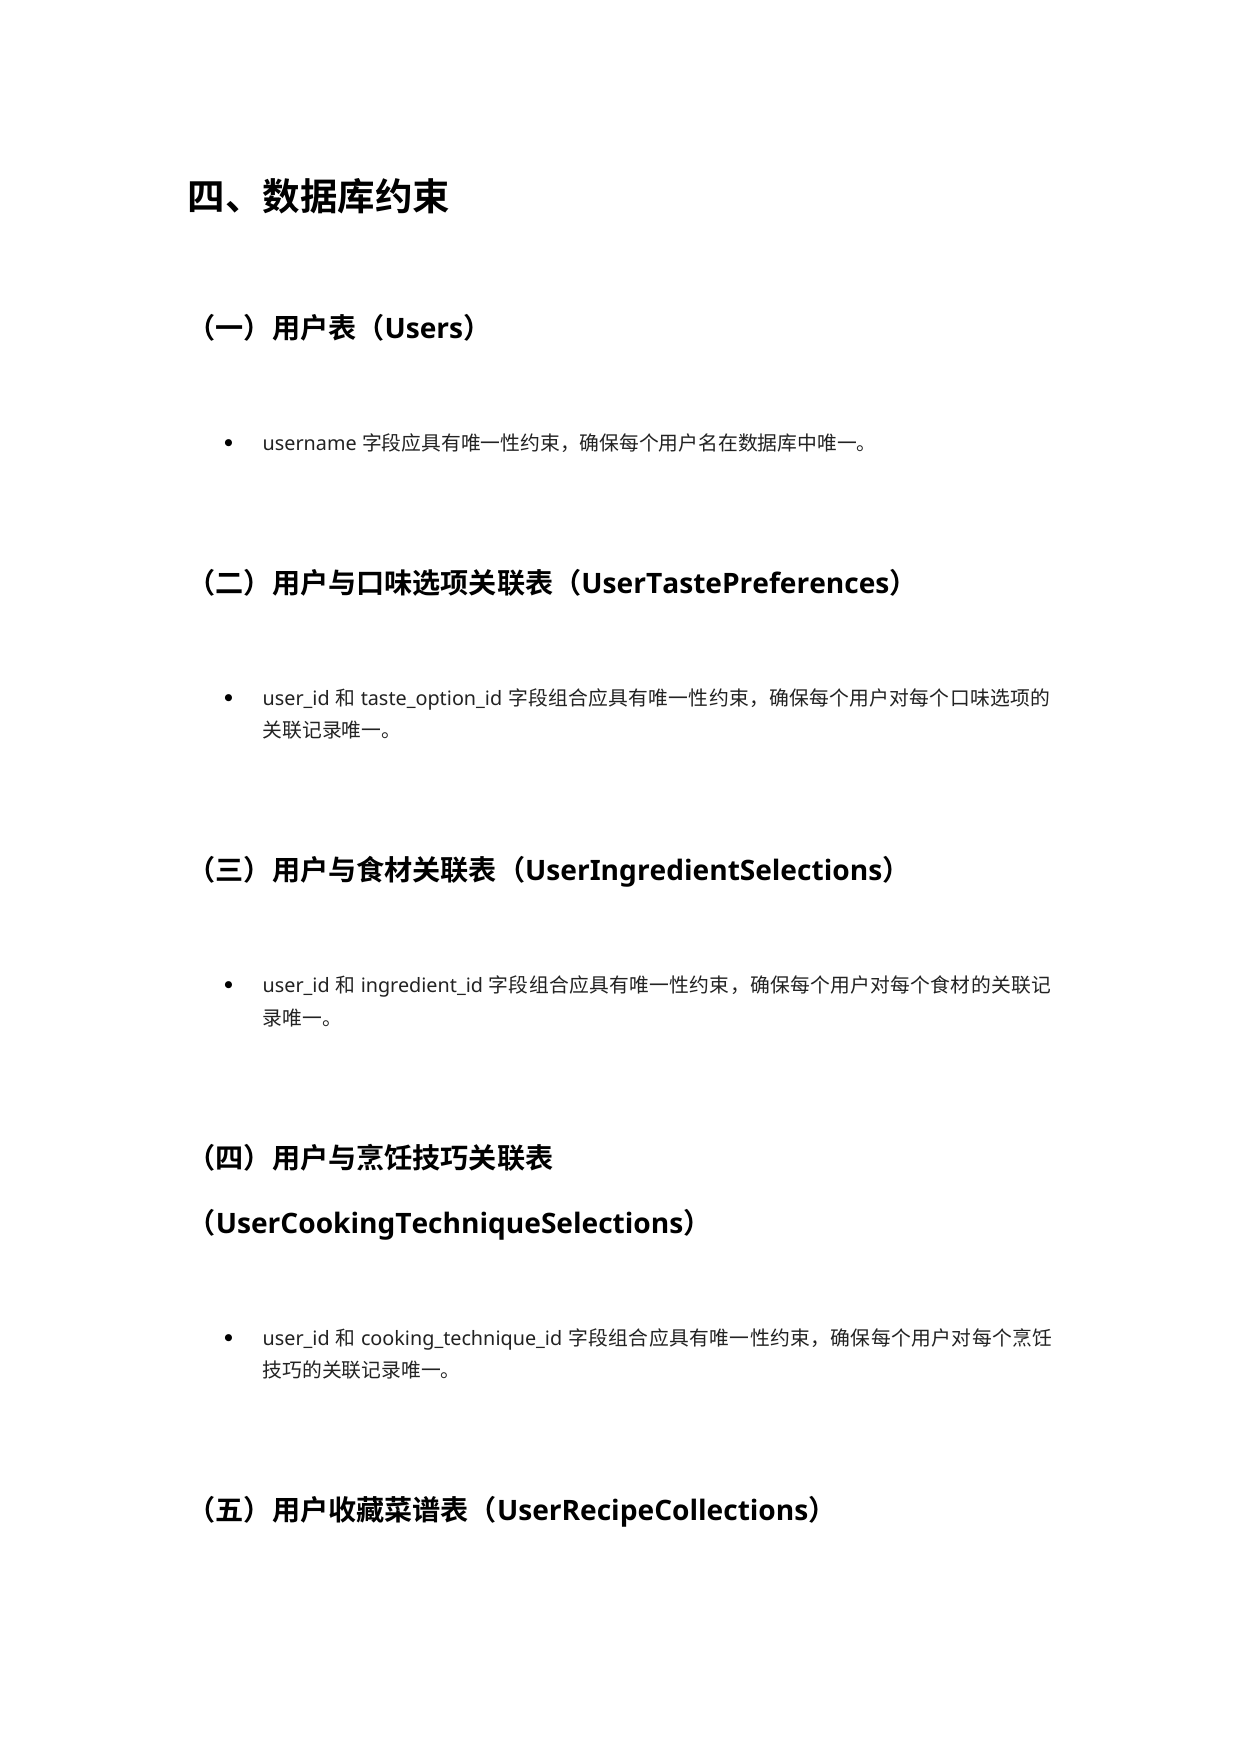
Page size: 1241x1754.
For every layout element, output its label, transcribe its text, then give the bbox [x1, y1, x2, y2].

list user_id 和 taste_option_id 字段组合应具有唯一性约束，确保每个用户对每个口味选项的关联记录唯一。 [225, 680, 1053, 745]
subtitle 四、数据库约束 [187, 162, 1053, 227]
subtitle （三）用户与食材关联表（UserIngredientSelections） [187, 836, 1053, 901]
subtitle （一）用户表（Users） [187, 294, 1053, 359]
subtitle （五）用户收藏菜谱表（UserRecipeCollections） [187, 1476, 1053, 1541]
subtitle （四）用户与烹饪技巧关联表（UserCookingTechniqueSelections） [187, 1124, 1053, 1254]
subtitle （二）用户与口味选项关联表（UserTastePreferences） [187, 549, 1053, 614]
list user_id 和 cooking_technique_id 字段组合应具有唯一性约束，确保每个用户对每个烹饪技巧的关联记录唯一。 [225, 1320, 1053, 1385]
list username 字段应具有唯一性约束，确保每个用户名在数据库中唯一。 [225, 425, 1053, 458]
list user_id 和 ingredient_id 字段组合应具有唯一性约束，确保每个用户对每个食材的关联记录唯一。 [225, 968, 1053, 1033]
